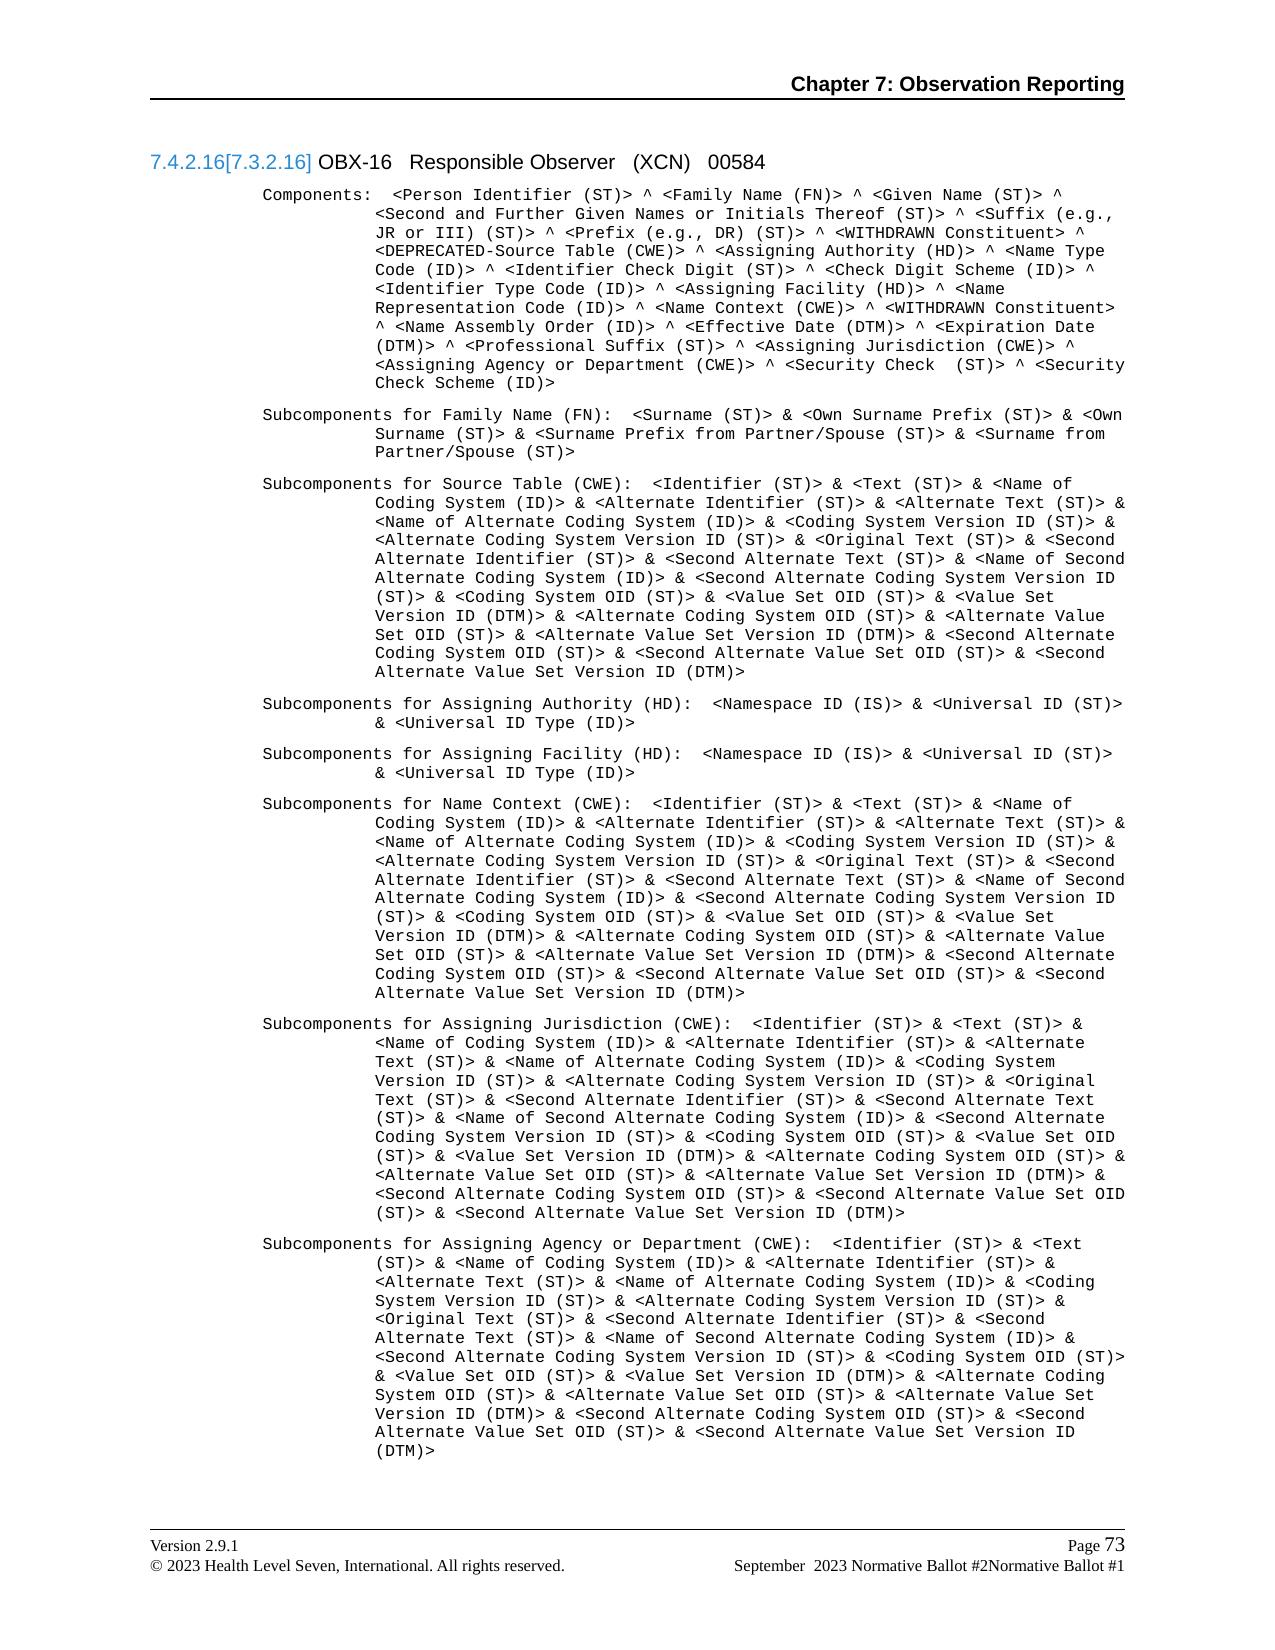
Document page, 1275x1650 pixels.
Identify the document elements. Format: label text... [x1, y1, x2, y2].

text Subcomponents for Assigning Authority (HD): <Namespace ID (IS)> & <Universal ID (ST)> & <Universal ID Type (ID)> [262, 695, 1125, 733]
text Subcomponents for Assigning Agency or Department (CWE): <Identifier (ST)> & <Text (ST)> & <Name of Coding System (ID)> & <Alternate Identifier (ST)> & <Alternate Text (ST)> & <Name of Alternate Coding System (ID)> & <Coding System Version ID (ST)> & <Alternate Coding System Version ID (ST)> & <Original Text (ST)> & <Second Alternate Identifier (ST)> & <Second Alternate Text (ST)> & <Name of Second Alternate Coding System (ID)> & <Second Alternate Coding System Version ID (ST)> & <Coding System OID (ST)> & <Value Set OID (ST)> & <Value Set Version ID (DTM)> & <Alternate Coding System OID (ST)> & <Alternate Value Set OID (ST)> & <Alternate Value Set Version ID (DTM)> & <Second Alternate Coding System OID (ST)> & <Second Alternate Value Set OID (ST)> & <Second Alternate Value Set Version ID (DTM)> [262, 1236, 1125, 1462]
text Subcomponents for Family Name (FN): <Surname (ST)> & <Own Surname Prefix (ST)> & <Own Surname (ST)> & <Surname Prefix from Partner/Spouse (ST)> & <Surname from Partner/Spouse (ST)> [262, 406, 1125, 463]
text Components: <Person Identifier (ST)> ^ <Family Name (FN)> ^ <Given Name (ST)> ^ <Second and Further Given Names or Initials Thereof (ST)> ^ <Suffix (e.g., JR or III) (ST)> ^ <Prefix (e.g., DR) (ST)> ^ <WITHDRAWN Constituent> ^ <DEPRECATED-Source Table (CWE)> ^ <Assigning Authority (HD)> ^ <Name Type Code (ID)> ^ <Identifier Check Digit (ST)> ^ <Check Digit Scheme (ID)> ^ <Identifier Type Code (ID)> ^ <Assigning Facility (HD)> ^ <Name Representation Code (ID)> ^ <Name Context (CWE)> ^ <WITHDRAWN Constituent> ^ <Name Assembly Order (ID)> ^ <Effective Date (DTM)> ^ <Expiration Date (DTM)> ^ <Professional Suffix (ST)> ^ <Assigning Jurisdiction (CWE)> ^ <Assigning Agency or Department (CWE)> ^ <Security Check (ST)> ^ <Security Check Scheme (ID)> [262, 186, 1125, 394]
text Subcomponents for Assigning Jurisdiction (CWE): <Identifier (ST)> & <Text (ST)> & <Name of Coding System (ID)> & <Alternate Identifier (ST)> & <Alternate Text (ST)> & <Name of Alternate Coding System (ID)> & <Coding System Version ID (ST)> & <Alternate Coding System Version ID (ST)> & <Original Text (ST)> & <Second Alternate Identifier (ST)> & <Second Alternate Text (ST)> & <Name of Second Alternate Coding System (ID)> & <Second Alternate Coding System Version ID (ST)> & <Coding System OID (ST)> & <Value Set OID (ST)> & <Value Set Version ID (DTM)> & <Alternate Coding System OID (ST)> & <Alternate Value Set OID (ST)> & <Alternate Value Set Version ID (DTM)> & <Second Alternate Coding System OID (ST)> & <Second Alternate Value Set OID (ST)> & <Second Alternate Value Set Version ID (DTM)> [262, 1016, 1125, 1223]
text Subcomponents for Name Context (CWE): <Identifier (ST)> & <Text (ST)> & <Name of Coding System (ID)> & <Alternate Identifier (ST)> & <Alternate Text (ST)> & <Name of Alternate Coding System (ID)> & <Coding System Version ID (ST)> & <Alternate Coding System Version ID (ST)> & <Original Text (ST)> & <Second Alternate Identifier (ST)> & <Second Alternate Text (ST)> & <Name of Second Alternate Coding System (ID)> & <Second Alternate Coding System Version ID (ST)> & <Coding System OID (ST)> & <Value Set OID (ST)> & <Value Set Version ID (DTM)> & <Alternate Coding System OID (ST)> & <Alternate Value Set OID (ST)> & <Alternate Value Set Version ID (DTM)> & <Second Alternate Coding System OID (ST)> & <Second Alternate Value Set OID (ST)> & <Second Alternate Value Set Version ID (DTM)> [262, 796, 1125, 1003]
text Subcomponents for Source Table (CWE): <Identifier (ST)> & <Text (ST)> & <Name of Coding System (ID)> & <Alternate Identifier (ST)> & <Alternate Text (ST)> & <Name of Alternate Coding System (ID)> & <Coding System Version ID (ST)> & <Alternate Coding System Version ID (ST)> & <Original Text (ST)> & <Second Alternate Identifier (ST)> & <Second Alternate Text (ST)> & <Name of Second Alternate Coding System (ID)> & <Second Alternate Coding System Version ID (ST)> & <Coding System OID (ST)> & <Value Set OID (ST)> & <Value Set Version ID (DTM)> & <Alternate Coding System OID (ST)> & <Alternate Value Set OID (ST)> & <Alternate Value Set Version ID (DTM)> & <Second Alternate Coding System OID (ST)> & <Second Alternate Value Set OID (ST)> & <Second Alternate Value Set Version ID (DTM)> [262, 475, 1125, 683]
text Subcomponents for Assigning Facility (HD): <Namespace ID (IS)> & <Universal ID (ST)> & <Universal ID Type (ID)> [262, 746, 1125, 783]
subtitle OBX-16 Responsible Observer (XCN) 00584 [150, 150, 1125, 174]
